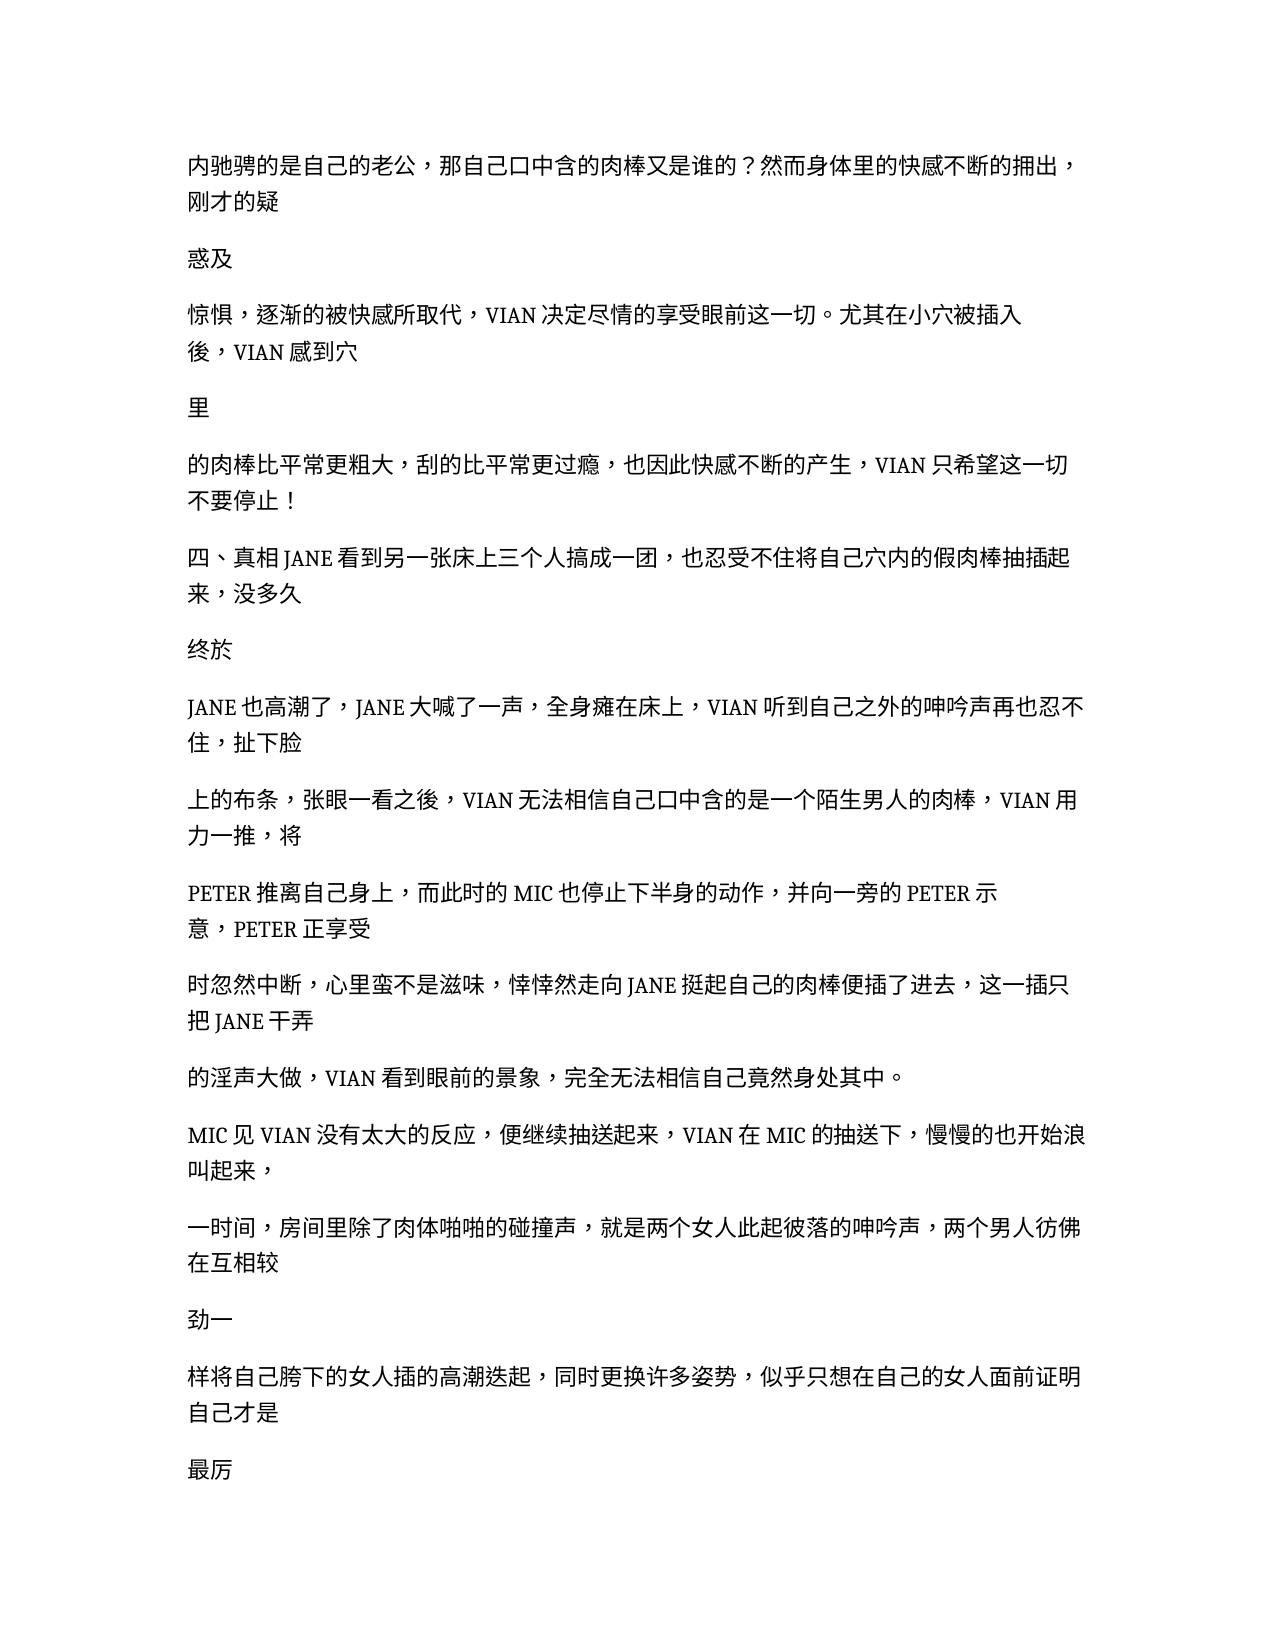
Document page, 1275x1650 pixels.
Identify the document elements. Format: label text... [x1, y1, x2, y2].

text 的淫声大做，VIAN看到眼前的景象，完全无法相信自己竟然身处其中。 [187, 1062, 1087, 1093]
text 最厉 [187, 1454, 1087, 1485]
text 劲一 [187, 1304, 1087, 1335]
text 一时间，房间里除了肉体啪啪的碰撞声，就是两个女人此起彼落的呻吟声，两个男人彷佛在互相较 [187, 1211, 1087, 1279]
text 内驰骋的是自己的老公，那自己口中含的肉棒又是谁的？然而身体里的快感不断的拥出，刚才的疑 [187, 150, 1087, 217]
text 上的布条，张眼一看之後，VIAN无法相信自己口中含的是一个陌生男人的肉棒，VIAN用力一推，将 [187, 784, 1087, 851]
text 时忽然中断，心里蛮不是滋味，悻悻然走向JANE挺起自己的肉棒便插了进去，这一插只把JANE干弄 [187, 969, 1087, 1036]
text 终於 [187, 634, 1087, 666]
text 惊惧，逐渐的被快感所取代，VIAN决定尽情的享受眼前这一切。尤其在小穴被插入後，VIAN感到穴 [187, 299, 1087, 367]
text 里 [187, 392, 1087, 423]
text JANE也高潮了，JANE大喊了一声，全身瘫在床上，VIAN听到自己之外的呻吟声再也忍不住，扯下脸 [187, 691, 1087, 758]
text 的肉棒比平常更粗大，刮的比平常更过瘾，也因此快感不断的产生，VIAN只希望这一切不要停止！ [187, 449, 1087, 516]
text 四、真相JANE看到另一张床上三个人搞成一团，也忍受不住将自己穴内的假肉棒抽插起来，没多久 [187, 542, 1087, 609]
text 惑及 [187, 243, 1087, 274]
text MIC 见VIAN没有太大的反应，便继续抽送起来，VIAN在MIC 的抽送下，慢慢的也开始浪叫起来， [187, 1119, 1087, 1186]
text 样将自己胯下的女人插的高潮迭起，同时更换许多姿势，似乎只想在自己的女人面前证明自己才是 [187, 1361, 1087, 1428]
text PETER 推离自己身上，而此时的MIC 也停止下半身的动作，并向一旁的PETER 示意，PETER 正享受 [187, 877, 1087, 944]
